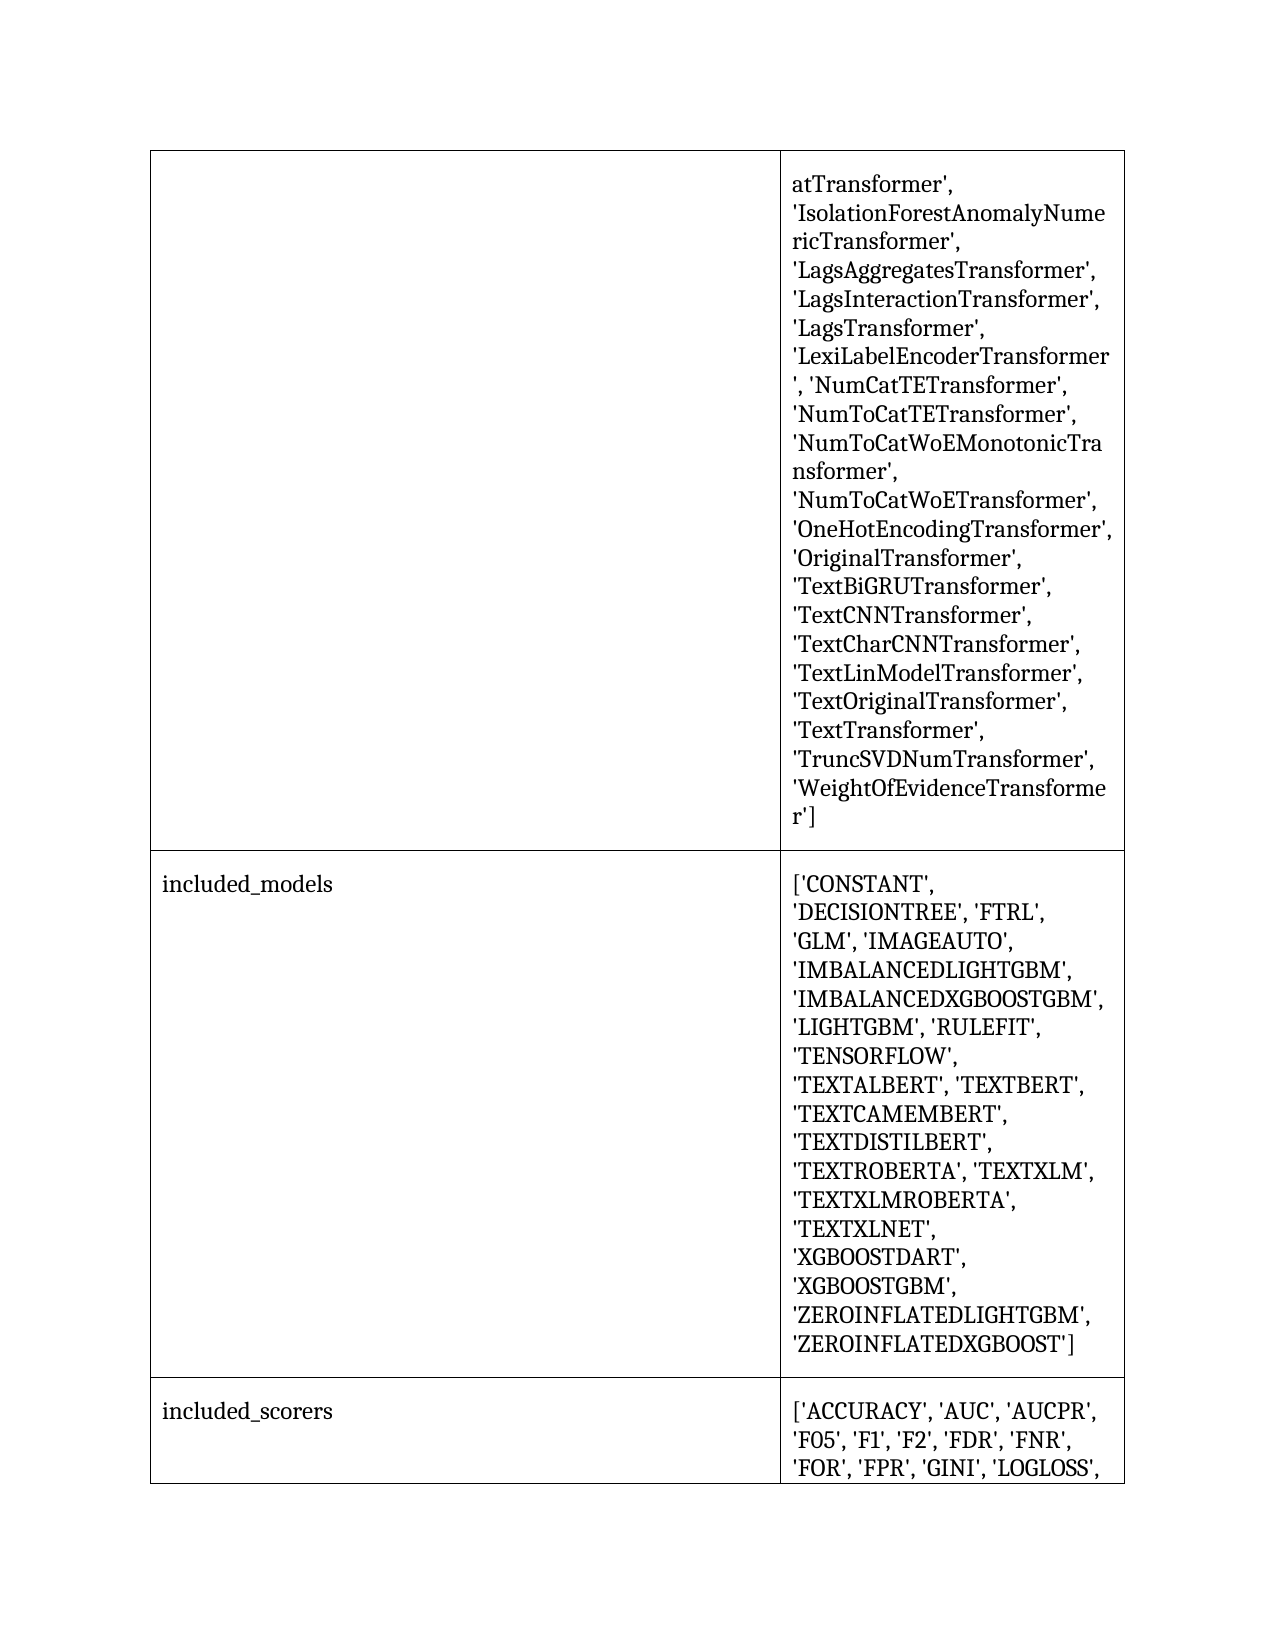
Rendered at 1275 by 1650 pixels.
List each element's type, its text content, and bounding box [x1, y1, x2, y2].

table_cell included_models [151, 851, 780, 1377]
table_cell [781, 1378, 1124, 1483]
table_cell included_scorers [151, 1378, 780, 1483]
table_cell ['CONSTANT', 'DECISIONTREE', 'FTRL', 'GLM', 'IMAGEAUTO', 'IMBALANCEDLIGHTGBM', 'IMBALANCEDXGBOOSTGBM', 'LIGHTGBM', 'RULEFIT', 'TENSORFLOW', 'TEXTALBERT', 'TEXTBERT', 'TEXTCAMEMBERT', 'TEXTDISTILBERT', 'TEXTROBERTA', 'TEXTXLM', 'TEXTXLMROBERTA', 'TEXTXLNET', 'XGBOOSTDART', 'XGBOOSTGBM', 'ZEROINFLATEDLIGHTGBM', 'ZEROINFLATEDXGBOOST'] [781, 851, 1124, 1377]
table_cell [151, 151, 780, 850]
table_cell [781, 151, 1124, 850]
